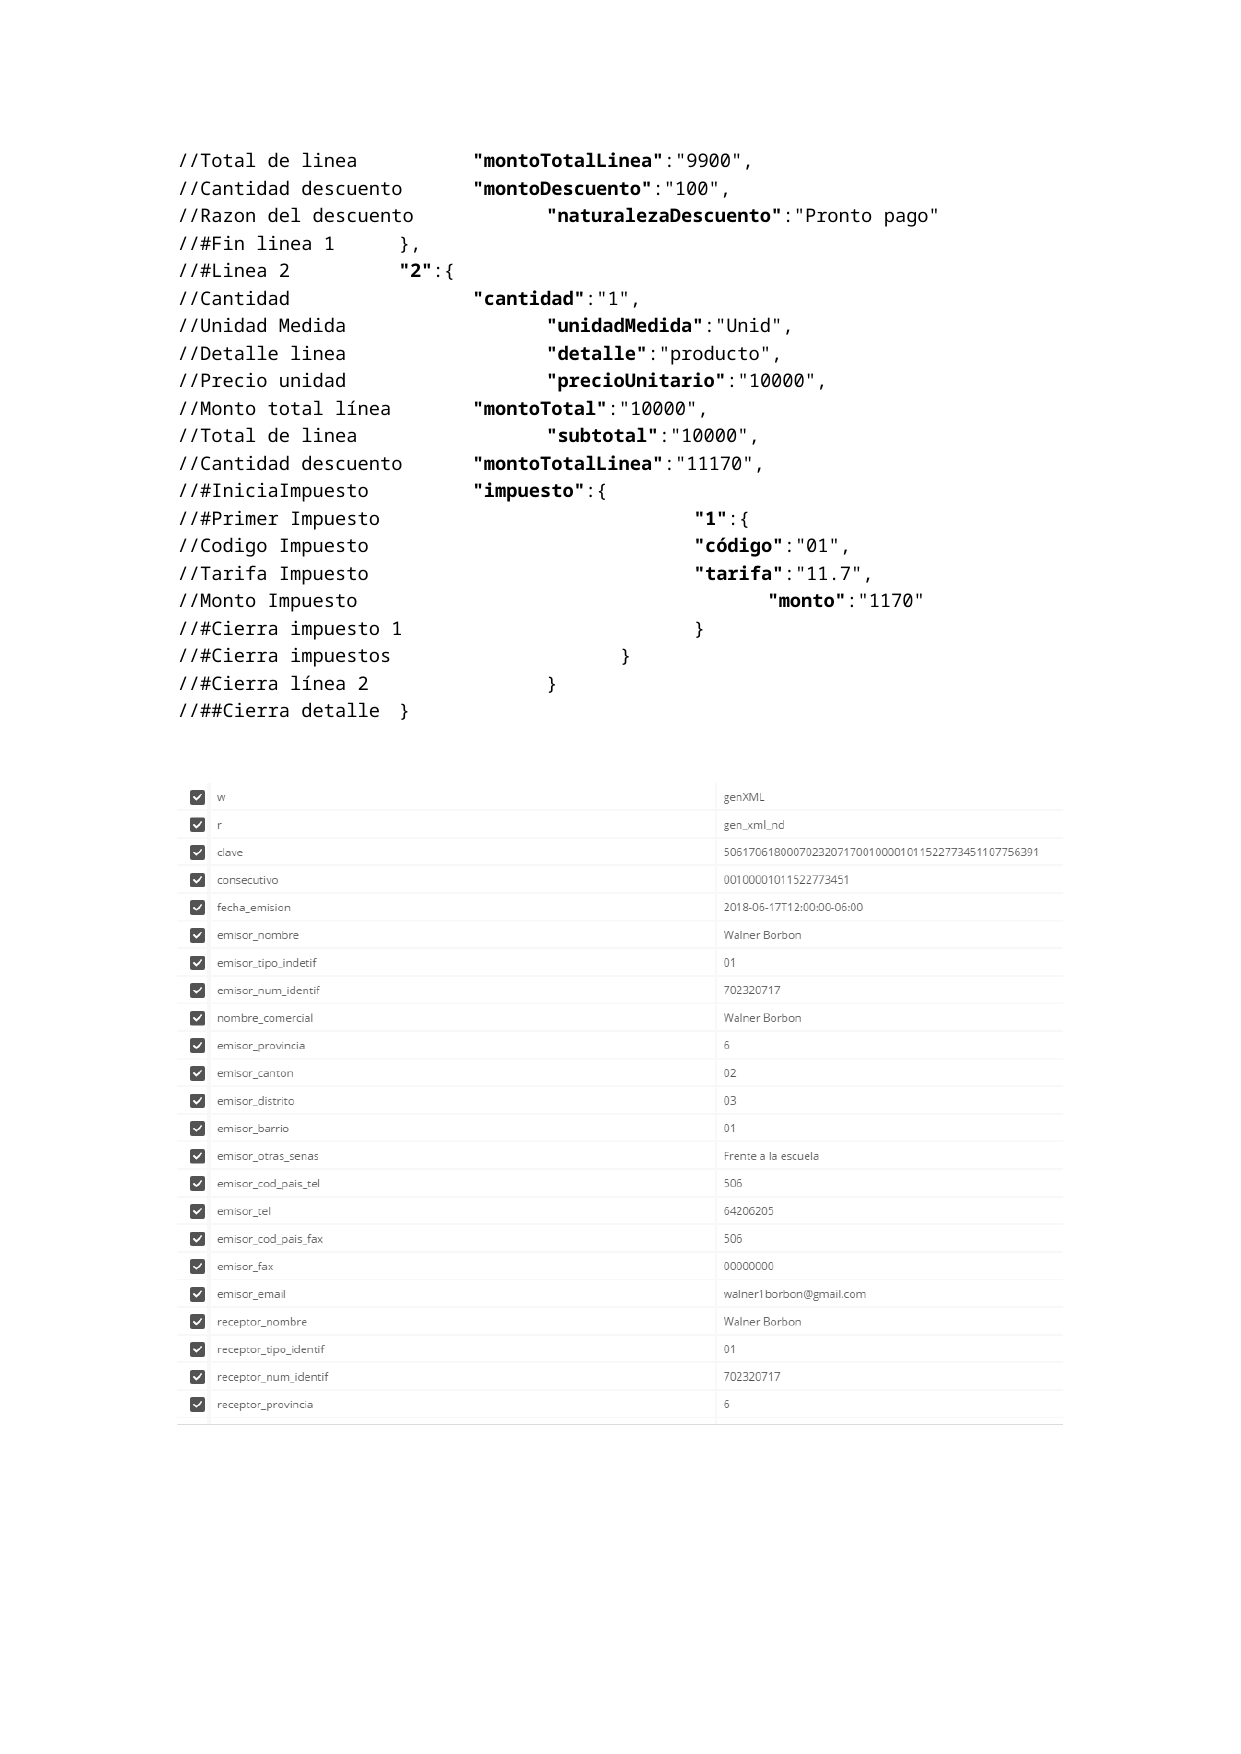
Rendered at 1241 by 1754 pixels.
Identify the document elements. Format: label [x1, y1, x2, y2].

picture [177, 783, 1063, 1429]
text [177, 148, 1063, 723]
